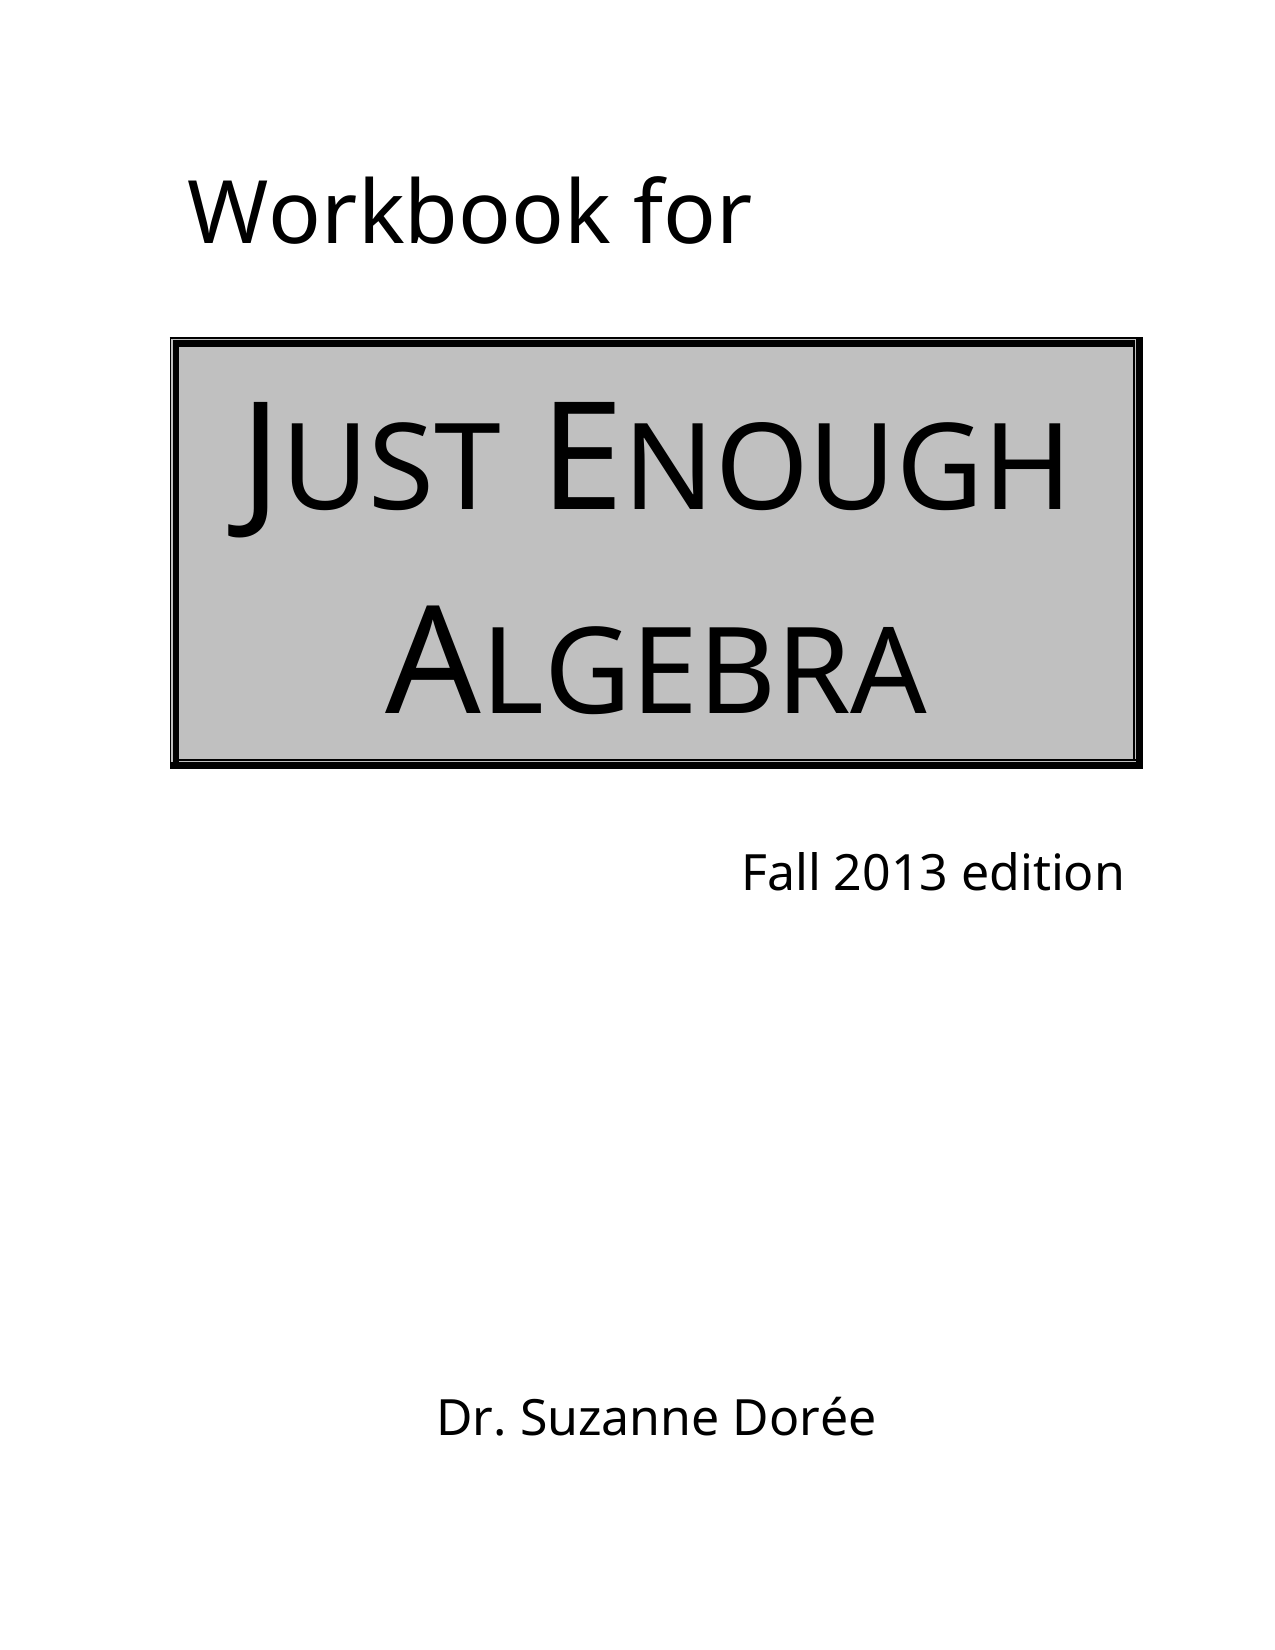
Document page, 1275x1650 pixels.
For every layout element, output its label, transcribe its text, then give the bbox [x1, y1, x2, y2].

text Just Enough Algebra [179, 347, 1133, 759]
text Fall 2013 edition [187, 837, 1125, 905]
text Workbook for [187, 150, 1125, 269]
text Dr. Suzanne Dorée [187, 1382, 1125, 1450]
